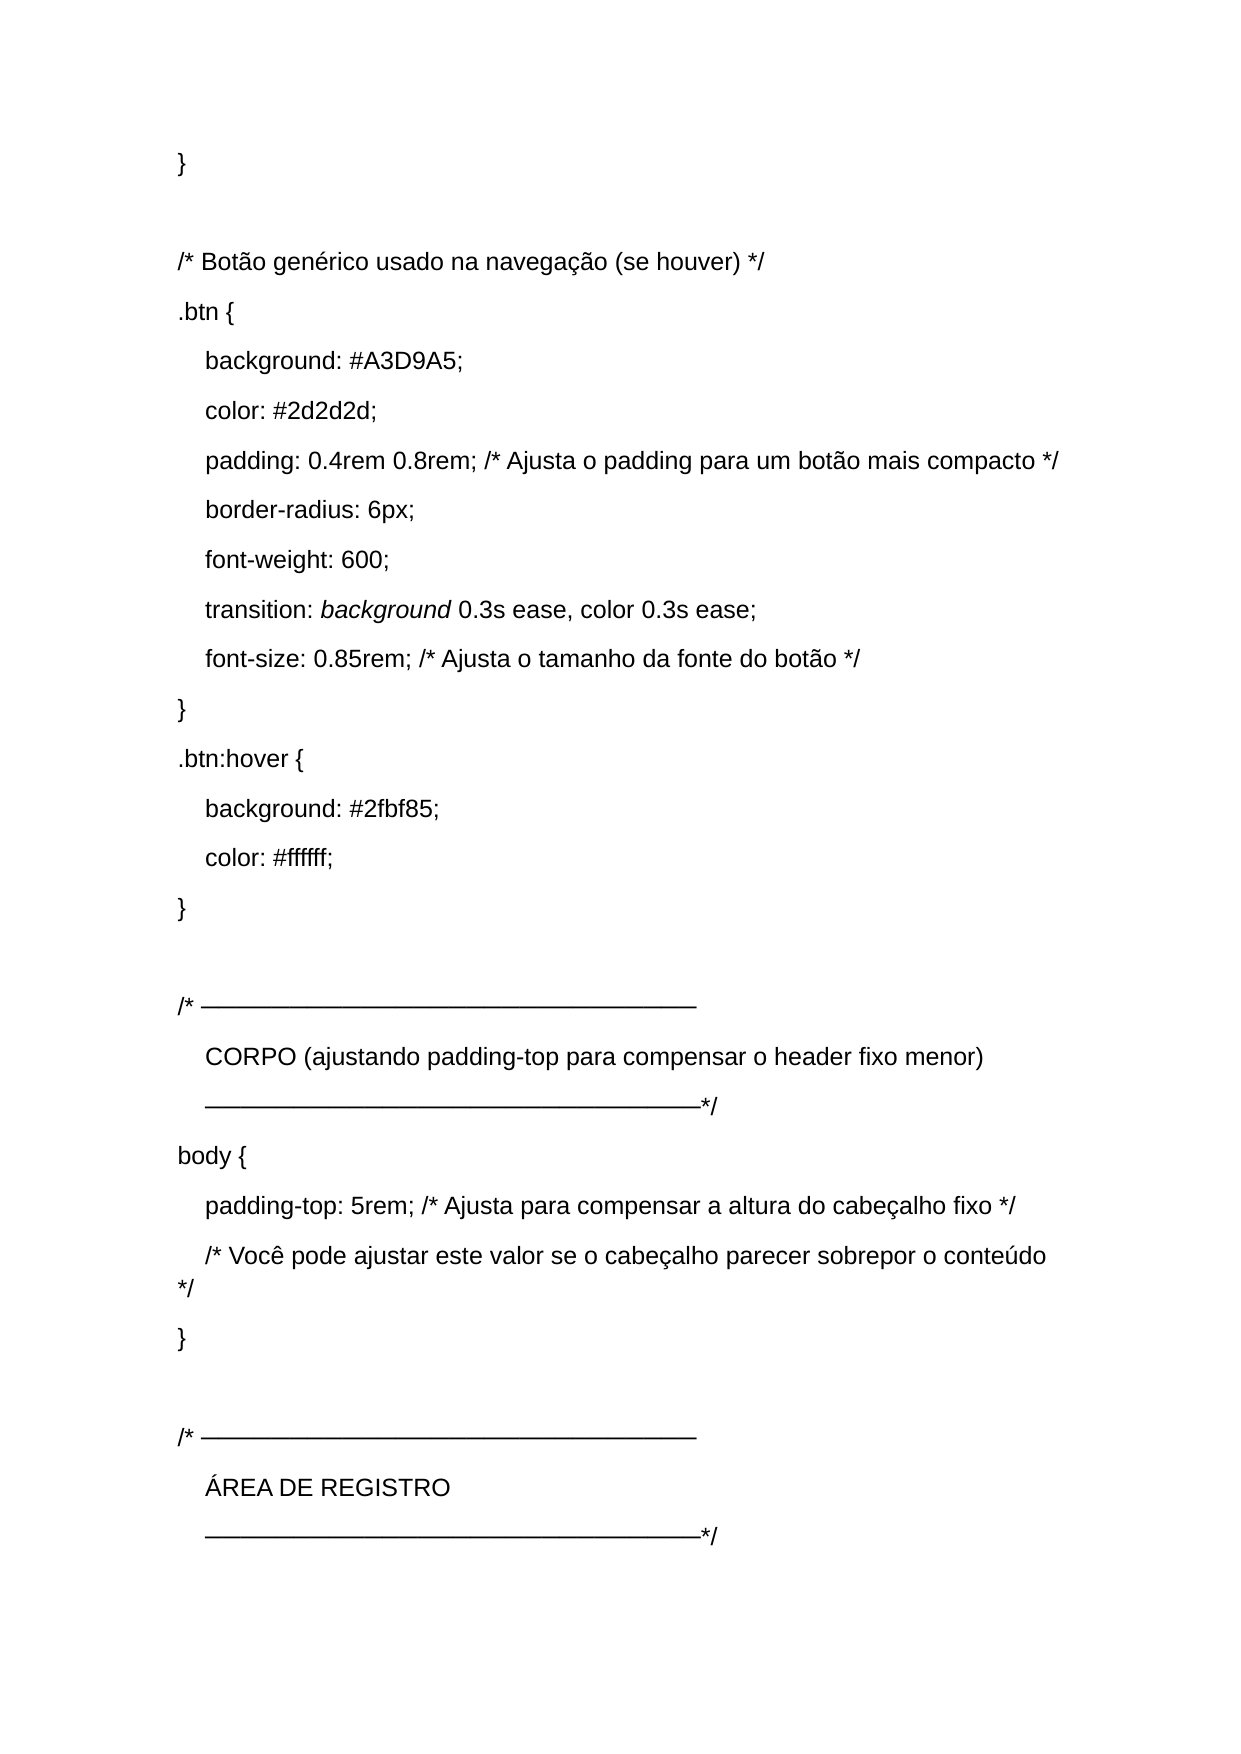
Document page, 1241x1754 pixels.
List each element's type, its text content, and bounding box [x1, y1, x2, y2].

text font-weight: 600; [177, 545, 1063, 574]
text /* Botão genérico usado na navegação (se houver) */ [177, 247, 1063, 276]
text background: #A3D9A5; [177, 346, 1063, 375]
text background: #2fbf85; [177, 793, 1063, 822]
text ────────────────────────────*/ [177, 1092, 1063, 1120]
text } [177, 893, 1063, 922]
text padding: 0.4rem 0.8rem; /* Ajusta o padding para um botão mais compacto */ [177, 446, 1063, 474]
text ────────────────────────────*/ [177, 1522, 1063, 1551]
text /* Você pode ajustar este valor se o cabeçalho parecer sobrepor o conteúdo */ [177, 1241, 1063, 1302]
text font-size: 0.85rem; /* Ajusta o tamanho da fonte do botão */ [177, 644, 1063, 673]
text color: #ffffff; [177, 843, 1063, 872]
text /* ──────────────────────────── [177, 992, 1063, 1021]
text color: #2d2d2d; [177, 396, 1063, 425]
text body { [177, 1141, 1063, 1170]
text } [177, 148, 1063, 176]
text } [177, 694, 1063, 723]
text ÁREA DE REGISTRO [177, 1472, 1063, 1501]
text /* ──────────────────────────── [177, 1423, 1063, 1452]
text border-radius: 6px; [177, 495, 1063, 524]
text } [177, 1323, 1063, 1352]
text CORPO (ajustando padding-top para compensar o header fixo menor) [177, 1042, 1063, 1071]
text .btn:hover { [177, 744, 1063, 773]
text .btn { [177, 297, 1063, 325]
text padding-top: 5rem; /* Ajusta para compensar a altura do cabeçalho fixo */ [177, 1191, 1063, 1220]
text transition: background 0.3s ease, color 0.3s ease; [177, 595, 1063, 623]
